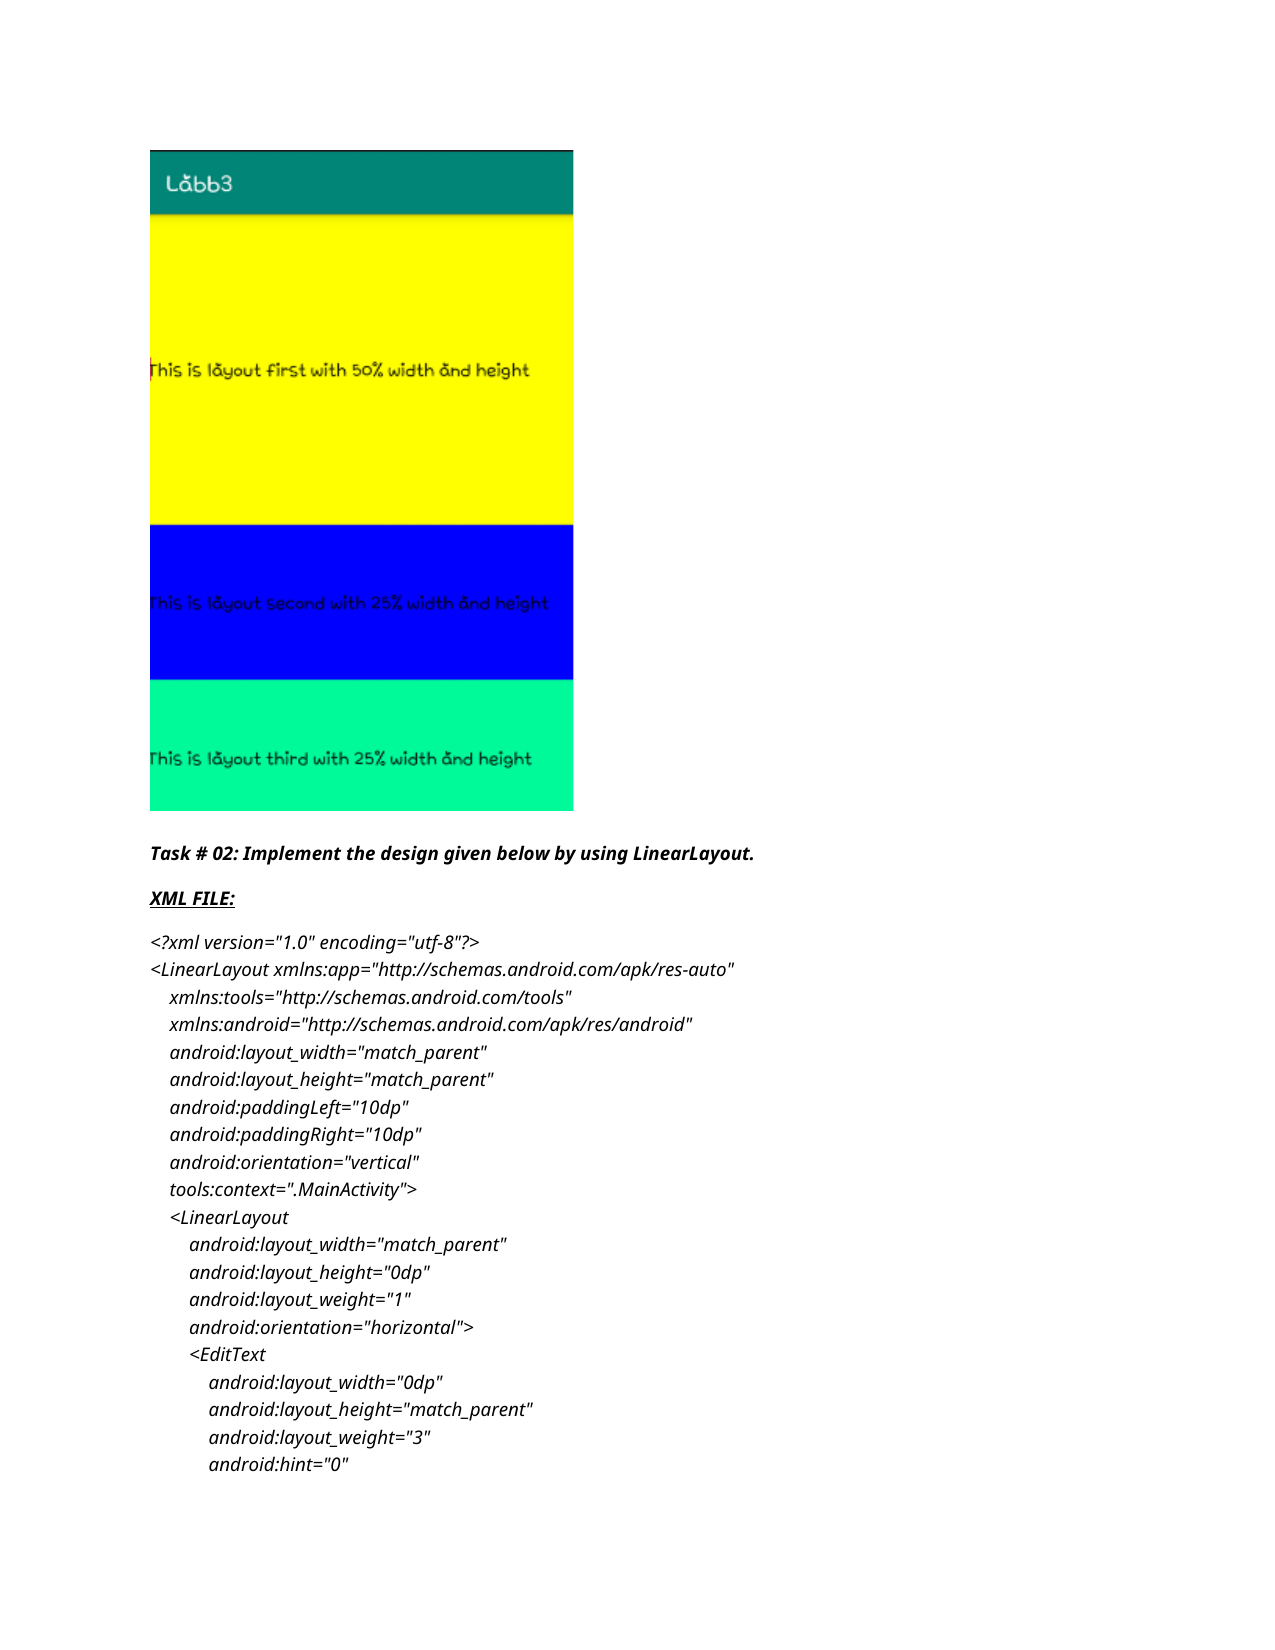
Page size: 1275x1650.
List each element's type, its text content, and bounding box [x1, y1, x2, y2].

text tools:context=".MainActivity"> [150, 1176, 1125, 1202]
text android:orientation="horizontal"> [150, 1314, 1125, 1339]
text XML FILE: [150, 885, 1125, 910]
text android:layout_weight="1" [150, 1286, 1125, 1312]
text android:paddingRight="10dp" [150, 1121, 1125, 1147]
text android:layout_height="0dp" [150, 1259, 1125, 1284]
text android:layout_height="match_parent" [150, 1396, 1125, 1422]
picture [150, 150, 574, 811]
text android:layout_width="match_parent" [150, 1039, 1125, 1064]
text android:layout_width="match_parent" [150, 1231, 1125, 1257]
text android:layout_height="match_parent" [150, 1066, 1125, 1092]
text Task # 02: Implement the design given below by using LinearLayout. [150, 841, 1125, 866]
text android:orientation="vertical" [150, 1149, 1125, 1174]
text <LinearLayout [150, 1204, 1125, 1229]
text xmlns:android="http://schemas.android.com/apk/res/android" [150, 1011, 1125, 1037]
text <?xml version="1.0" encoding="utf-8"?> [150, 929, 1125, 954]
text android:layout_width="0dp" [150, 1369, 1125, 1394]
text <EditText [150, 1341, 1125, 1367]
text xmlns:tools="http://schemas.android.com/tools" [150, 984, 1125, 1009]
text android:hint="0" [150, 1451, 1125, 1477]
text <LinearLayout xmlns:app="http://schemas.android.com/apk/res-auto" [150, 956, 1125, 982]
text android:paddingLeft="10dp" [150, 1094, 1125, 1119]
text android:layout_weight="3" [150, 1424, 1125, 1449]
